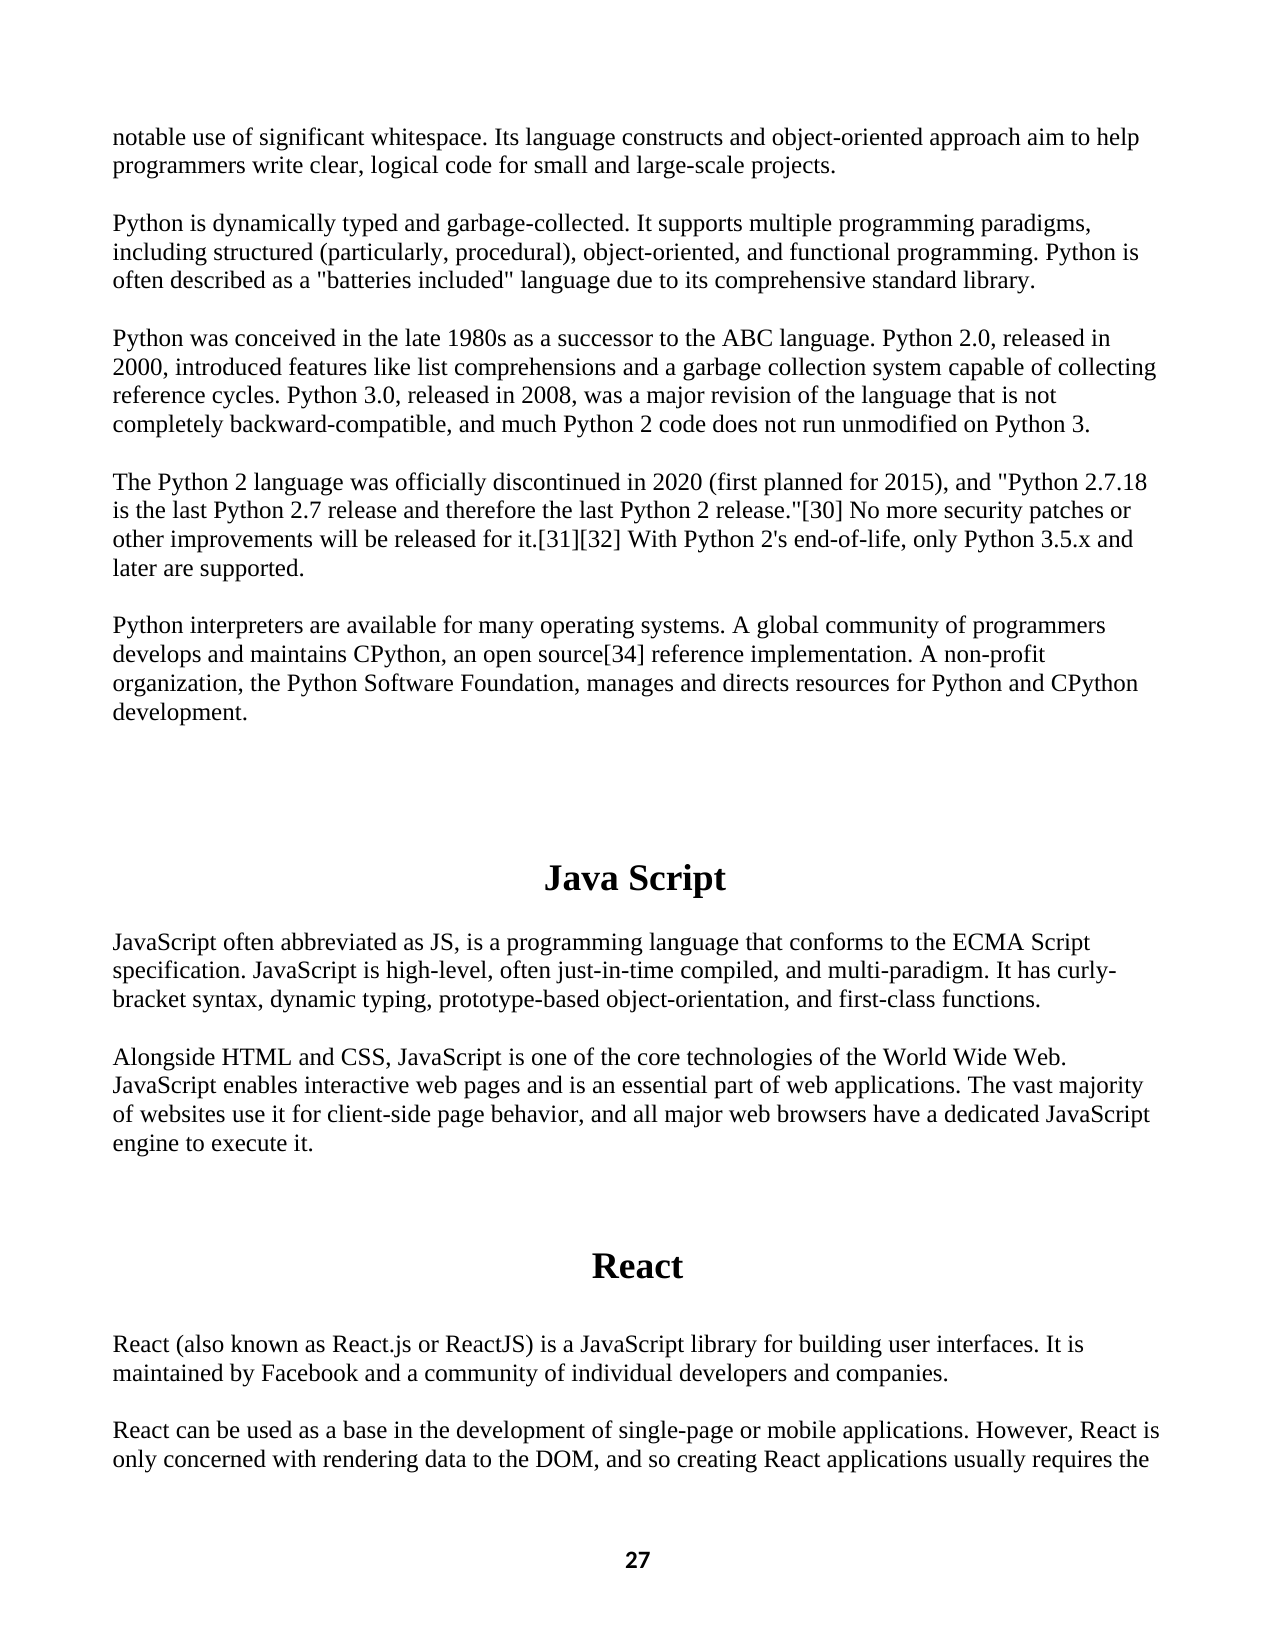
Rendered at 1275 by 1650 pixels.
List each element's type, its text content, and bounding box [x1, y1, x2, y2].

text Java Script [112, 855, 1162, 898]
text React [112, 1243, 1162, 1286]
text JavaScript often abbreviated as JS, is a programming language that conforms to the ECMA Script specification. JavaScript is high-level, often just-in-time compiled, and multi-paradigm. It has curly-bracket syntax, dynamic typing, prototype-based object-orientation, and first-class functions. [112, 927, 1162, 1013]
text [112, 1416, 1162, 1473]
text Python interpreters are available for many operating systems. A global community of programmers develops and maintains CPython, an open source[34] reference implementation. A non-profit organization, the Python Software Foundation, manages and directs resources for Python and CPython development. [112, 611, 1162, 726]
text Python was conceived in the late 1980s as a successor to the ABC language. Python 2.0, released in 2000, introduced features like list comprehensions and a garbage collection system capable of collecting reference cycles. Python 3.0, released in 2008, was a major revision of the language that is not completely backward-compatible, and much Python 2 code does not run unmodified on Python 3. [112, 323, 1162, 438]
text Python is dynamically typed and garbage-collected. It supports multiple programming paradigms, including structured (particularly, procedural), object-oriented, and functional programming. Python is often described as a "batteries included" language due to its comprehensive standard library. [112, 208, 1162, 294]
text React (also known as React.js or ReactJS) is a JavaScript library for building user interfaces. It is maintained by Facebook and a community of individual developers and companies. [112, 1329, 1162, 1387]
text Alongside HTML and CSS, JavaScript is one of the core technologies of the World Wide Web. JavaScript enables interactive web pages and is an essential part of web applications. The vast majority of websites use it for client-side page behavior, and all major web browsers have a dedicated JavaScript engine to execute it. [112, 1042, 1162, 1157]
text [112, 122, 1162, 179]
text The Python 2 language was officially discontinued in 2020 (first planned for 2015), and "Python 2.7.18 is the last Python 2.7 release and therefore the last Python 2 release."[30] No more security patches or other improvements will be released for it.[31][32] With Python 2's end-of-life, only Python 3.5.x and later are supported. [112, 467, 1162, 582]
